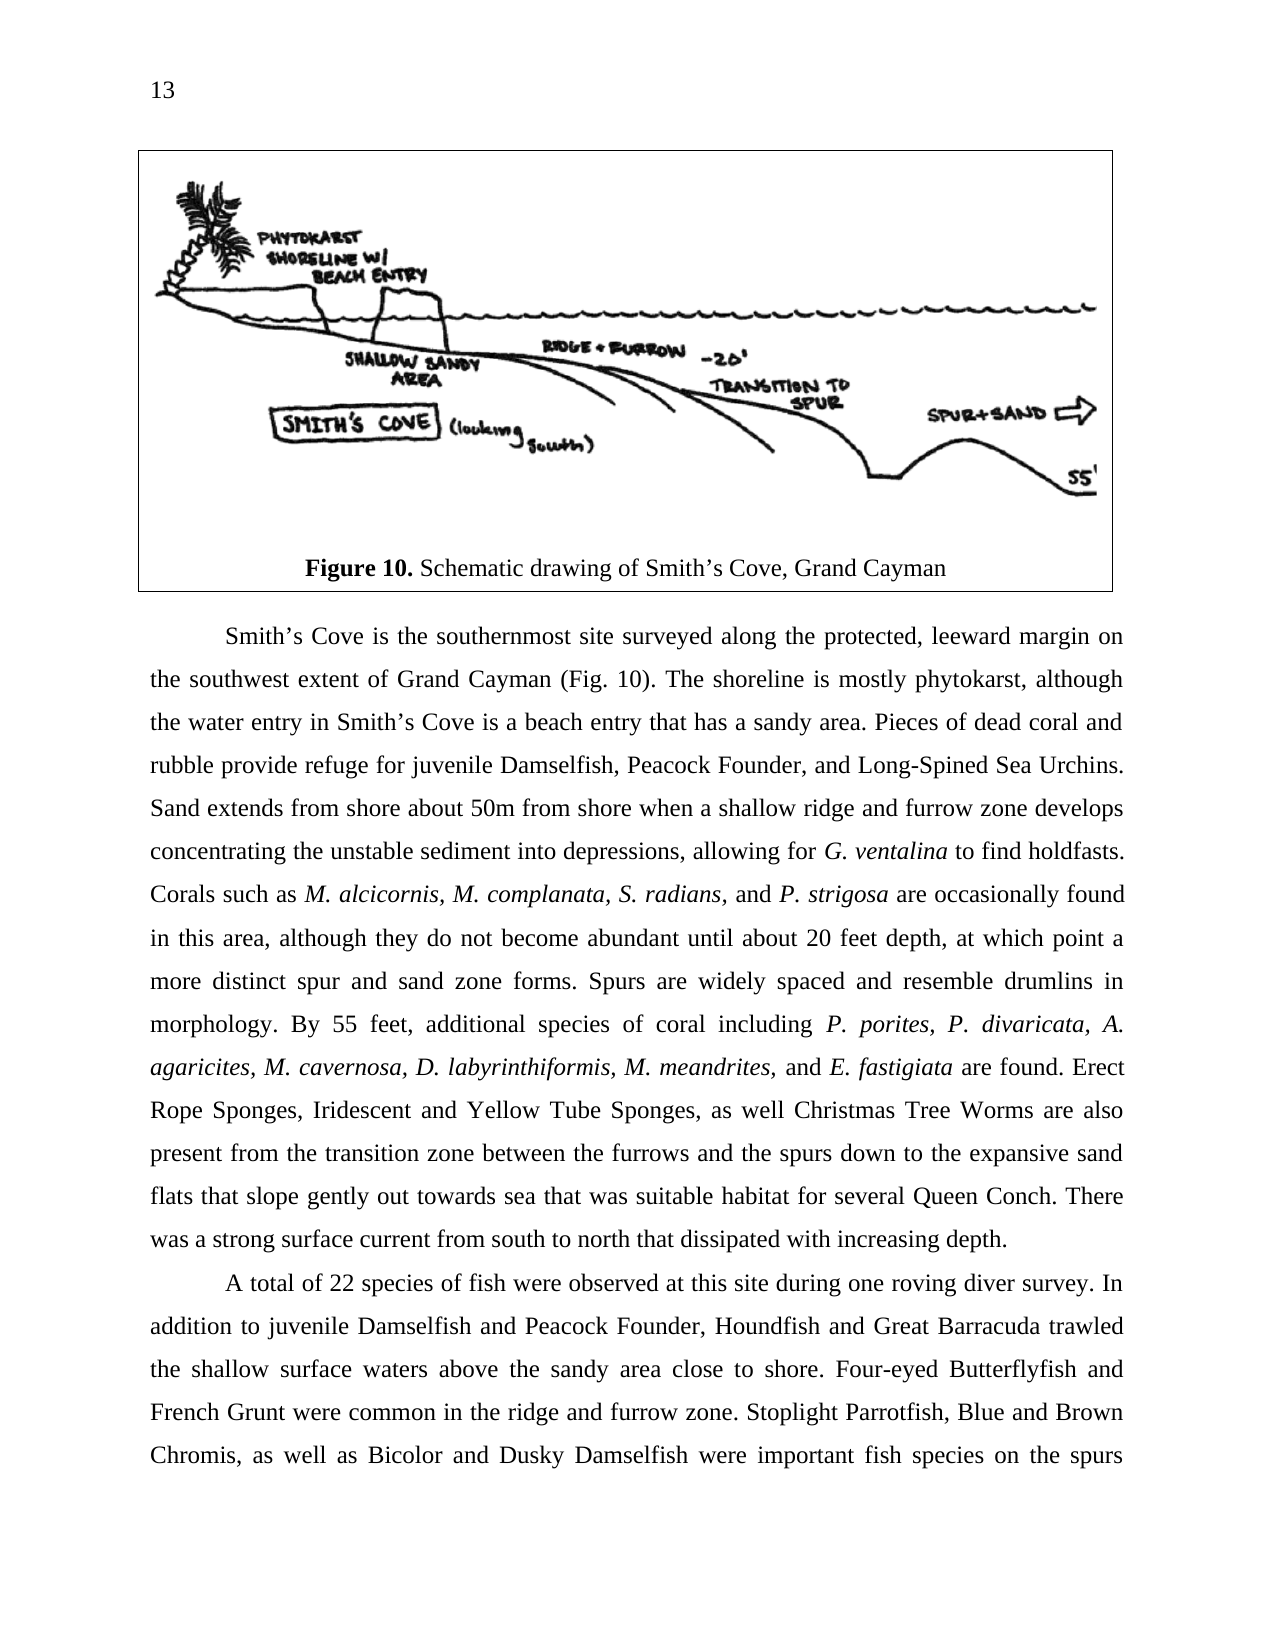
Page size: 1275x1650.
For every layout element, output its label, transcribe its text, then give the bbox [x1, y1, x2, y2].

text Smith’s Cove is the southernmost site surveyed along the protected, leeward margin on the southwest extent of Grand Cayman (Fig. 10). The shoreline is mostly phytokarst, although the water entry in Smith’s Cove is a beach entry that has a sandy area. Pieces of dead coral and rubble provide refuge for juvenile Damselfish, Peacock Founder, and Long-Spined Sea Urchins. Sand extends from shore about 50m from shore when a shallow ridge and furrow zone develops concentrating the unstable sediment into depressions, allowing for G. ventalina to find holdfasts. Corals such as M. alcicornis, M. complanata, S. radians, and P. strigosa are occasionally found in this area, although they do not become abundant until about 20 feet depth, at which point a more distinct spur and sand zone forms. Spurs are widely spaced and resemble drumlins in morphology. By 55 feet, additional species of coral including P. porites, P. divaricata, A. agaricites, M. cavernosa, D. labyrinthiformis, M. meandrites, and E. fastigiata are found. Erect Rope Sponges, Iridescent and Yellow Tube Sponges, as well Christmas Tree Worms are also present from the transition zone between the furrows and the spurs down to the expansive sand flats that slope gently out towards sea that was suitable habitat for several Queen Conch. There was a strong surface current from south to north that dissipated with increasing depth. [150, 621, 1125, 1253]
table_header [139, 151, 1112, 552]
picture [150, 151, 1097, 523]
table_cell Figure 10. Schematic drawing of Smith’s Cove, Grand Cayman [139, 553, 1112, 591]
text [150, 1268, 1125, 1469]
